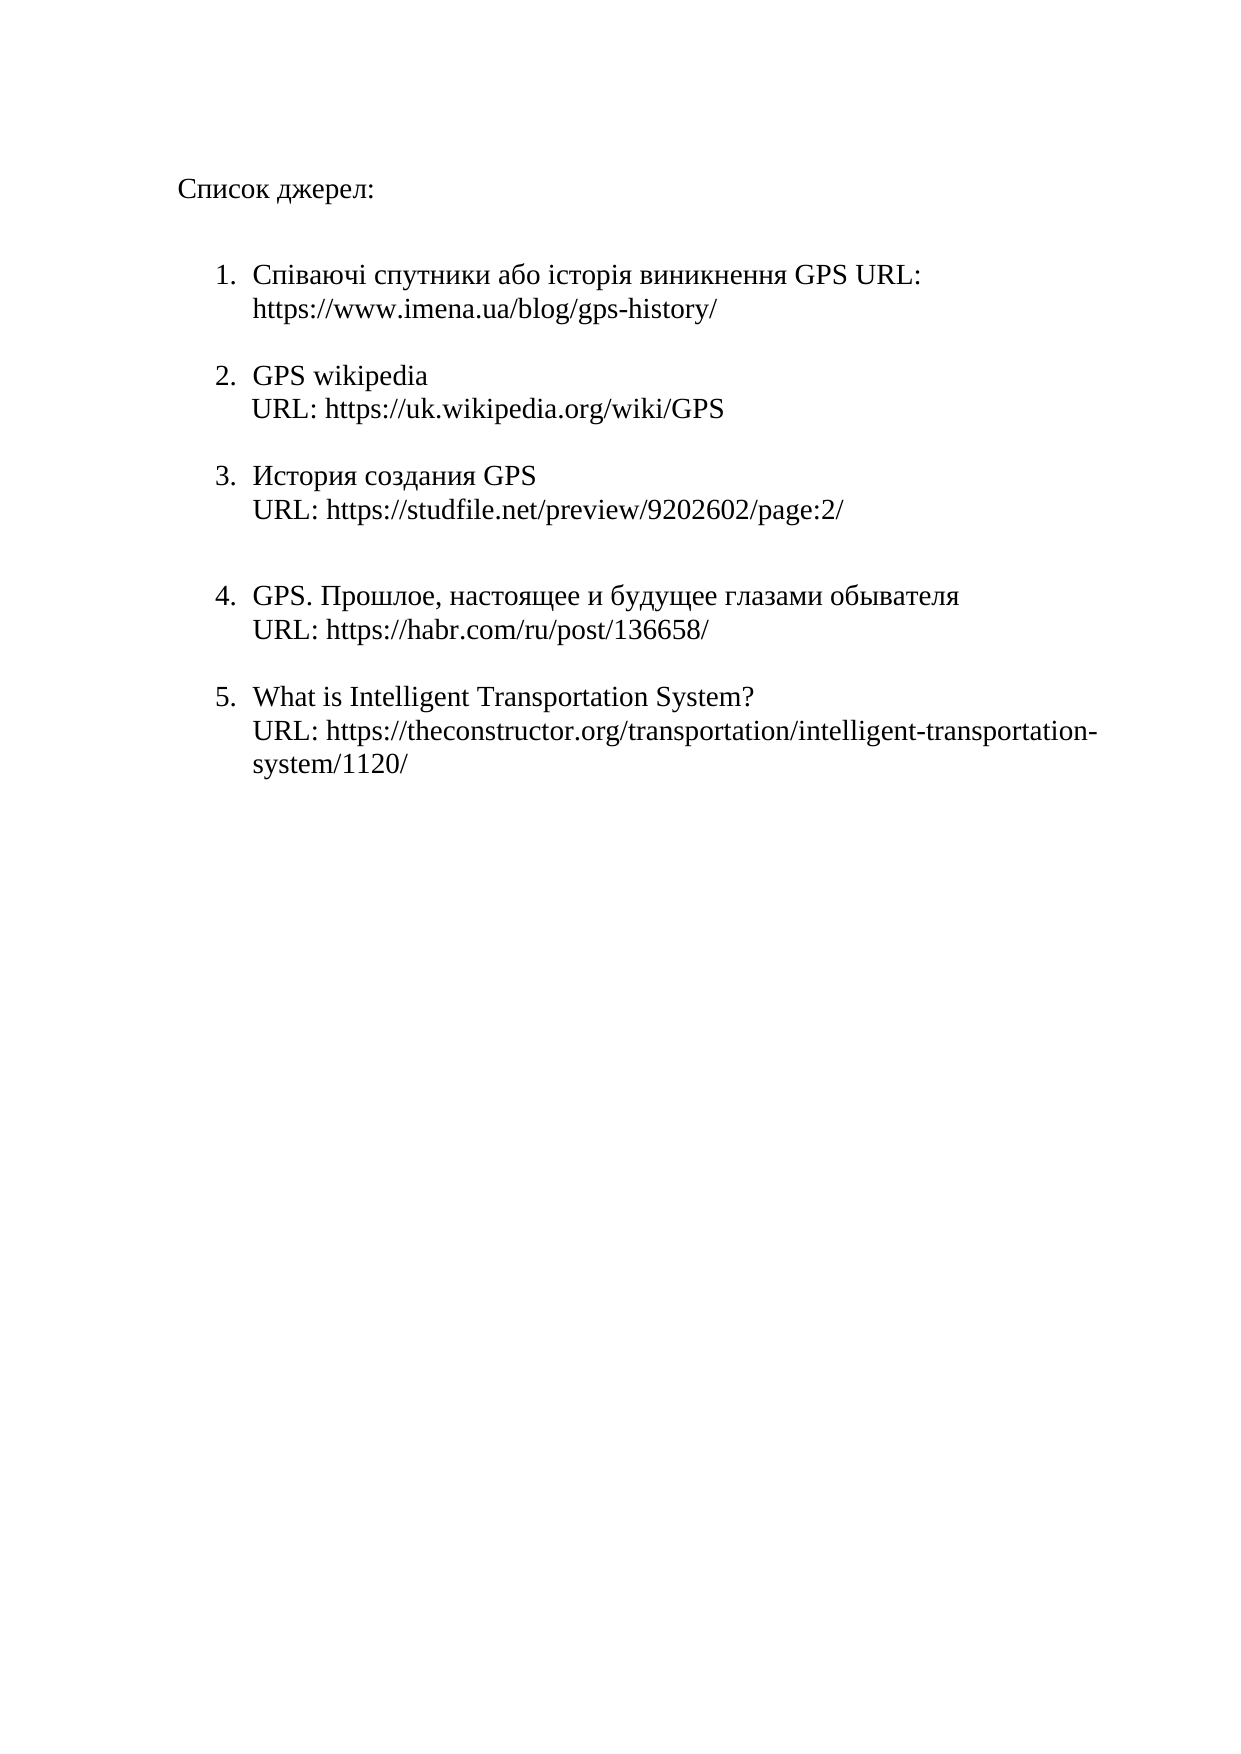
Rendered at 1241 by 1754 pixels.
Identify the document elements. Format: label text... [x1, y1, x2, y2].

text Список джерел: [177, 171, 1152, 204]
text URL: https://uk.wikipedia.org/wiki/GPS [177, 391, 1152, 425]
list GPS wikipedia [215, 358, 1152, 391]
list GPS. Прошлое, настоящее и будущее глазами обывателя [215, 578, 1152, 612]
list Співаючі спутники або історія виникнення GPS URL: https://www.imena.ua/blog/gps-history/ [215, 257, 1152, 324]
list История создания GPS [215, 458, 1152, 492]
text URL: https://theconstructor.org/transportation/intelligent-transportation-system/1120/ [252, 713, 1152, 808]
text URL: https://studfile.net/preview/9202602/page:2/ [252, 492, 1152, 526]
list What is Intelligent Transportation System? [215, 679, 1152, 713]
text URL: https://habr.com/ru/post/136658/ [252, 612, 1152, 646]
